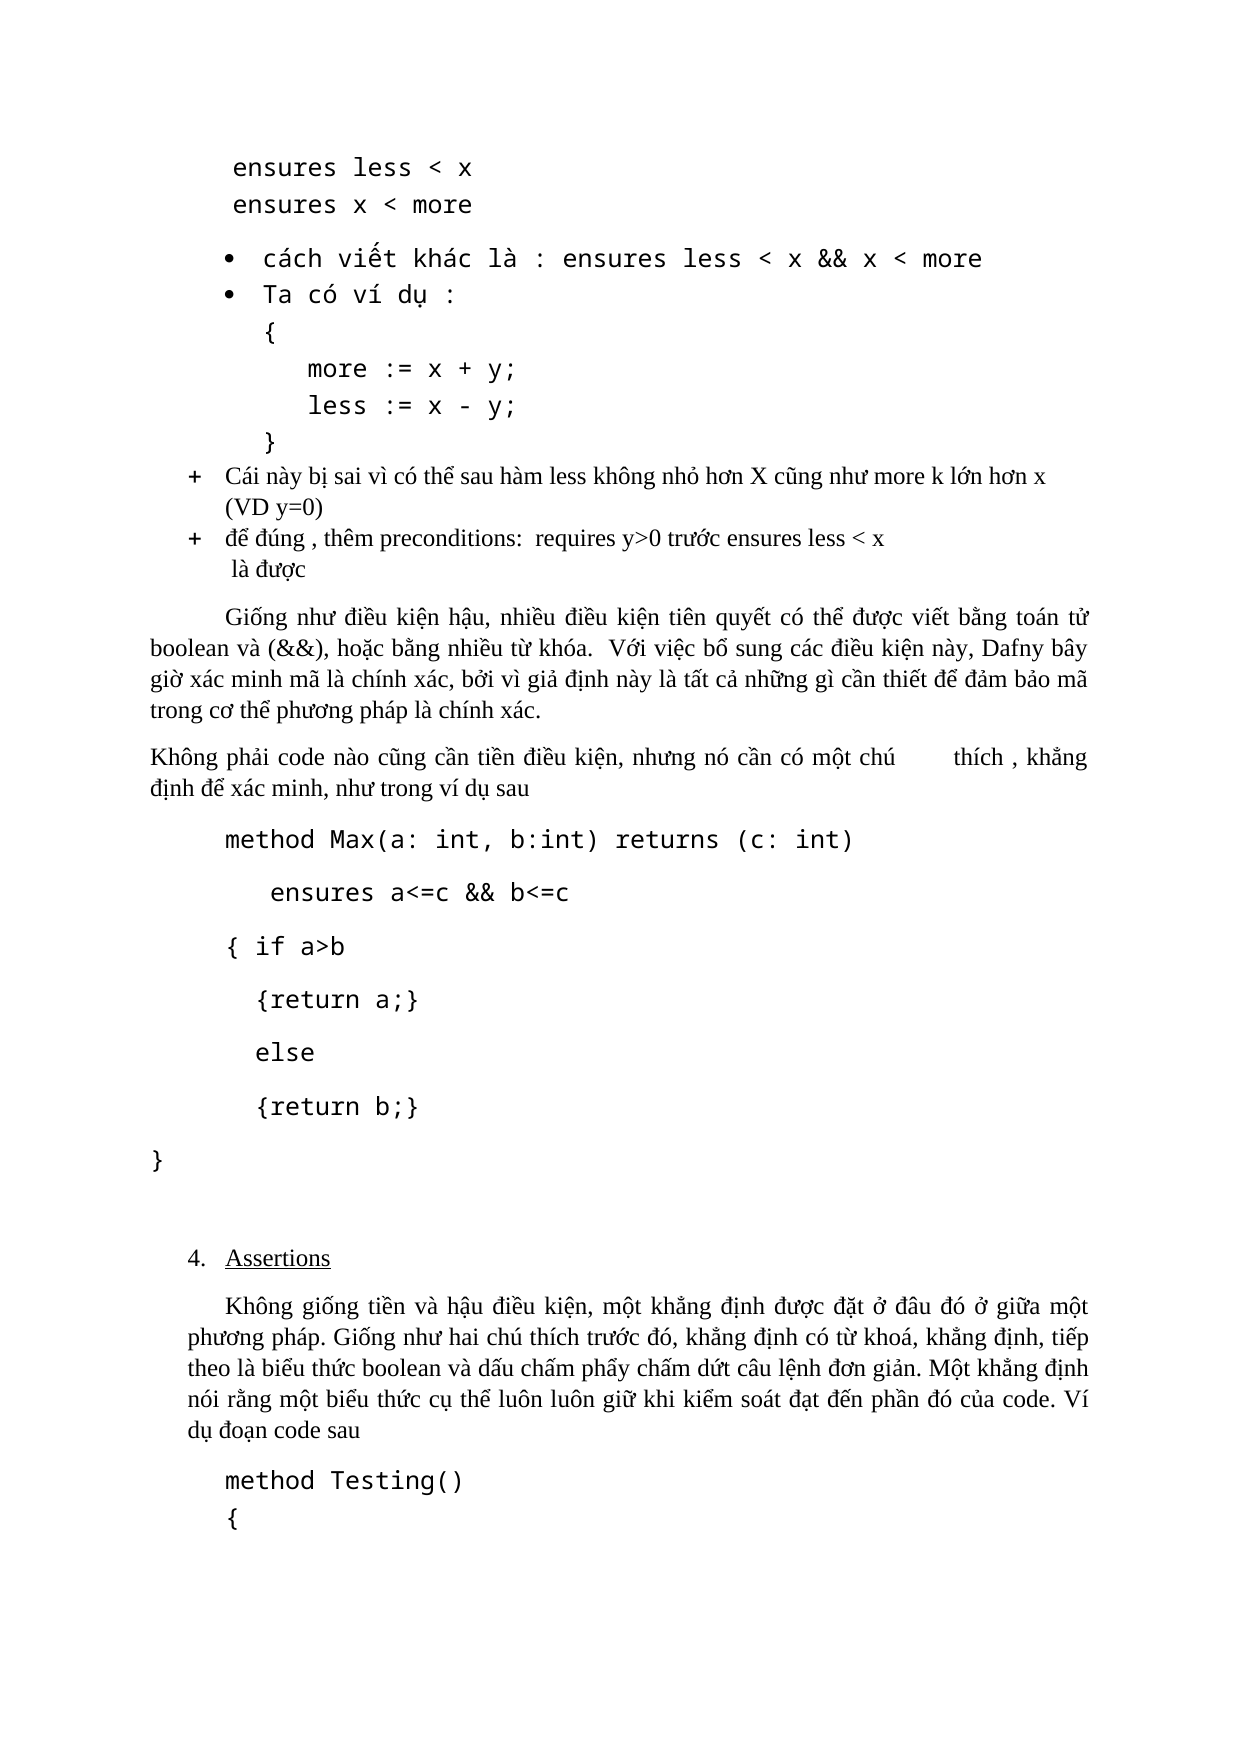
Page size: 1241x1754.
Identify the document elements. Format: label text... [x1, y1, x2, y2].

text {return b;} [225, 1088, 1090, 1122]
text else [225, 1035, 1090, 1069]
text Không giống tiền và hậu điều kiện, một khẳng định được đặt ở đâu đó ở giữa một phương pháp. Giống như hai chú thích trước đó, khẳng định có từ khoá, khẳng định, tiếp theo là biểu thức boolean và dấu chấm phẩy chấm dứt câu lệnh đơn giản. Một khẳng định nói rằng một biểu thức cụ thể luôn luôn giữ khi kiểm soát đạt đến phần đó của code. Ví dụ đoạn code sau [187, 1291, 1090, 1444]
list Cái này bị sai vì có thể sau hàm less không nhỏ hơn X cũng như more k lớn hơn x (VD y=0) [187, 461, 1090, 521]
text method Max(a: int, b:int) returns (c: int) [225, 821, 1090, 855]
text Không phải code nào cũng cần tiền điều kiện, nhưng nó cần có một chú thích , khẳng định để xác minh, như trong ví dụ sau [150, 742, 1090, 802]
text {return a;} [225, 982, 1090, 1016]
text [225, 1463, 1090, 1533]
list để đúng , thêm preconditions: requires y>0 trước ensures less < x là được [187, 523, 1090, 583]
list Assertions [187, 1243, 1090, 1272]
list Ta có ví dụ : { more := x + y; less := x - y; } [225, 277, 1090, 458]
text ensures a<=c && b<=c [225, 875, 1090, 909]
list cách viết khác là : ensures less < x && x < more [225, 240, 1090, 274]
text Giống như điều kiện hậu, nhiều điều kiện tiên quyết có thể được viết bằng toán tử boolean và (&&), hoặc bằng nhiều từ khóa. Với việc bổ sung các điều kiện này, Dafny bây giờ xác minh mã là chính xác, bởi vì giả định này là tất cả những gì cần thiết để đảm bảo mã trong cơ thể phương pháp là chính xác. [150, 602, 1090, 723]
text } [150, 1142, 1090, 1176]
text { if a>b [225, 928, 1090, 962]
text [187, 150, 1090, 221]
